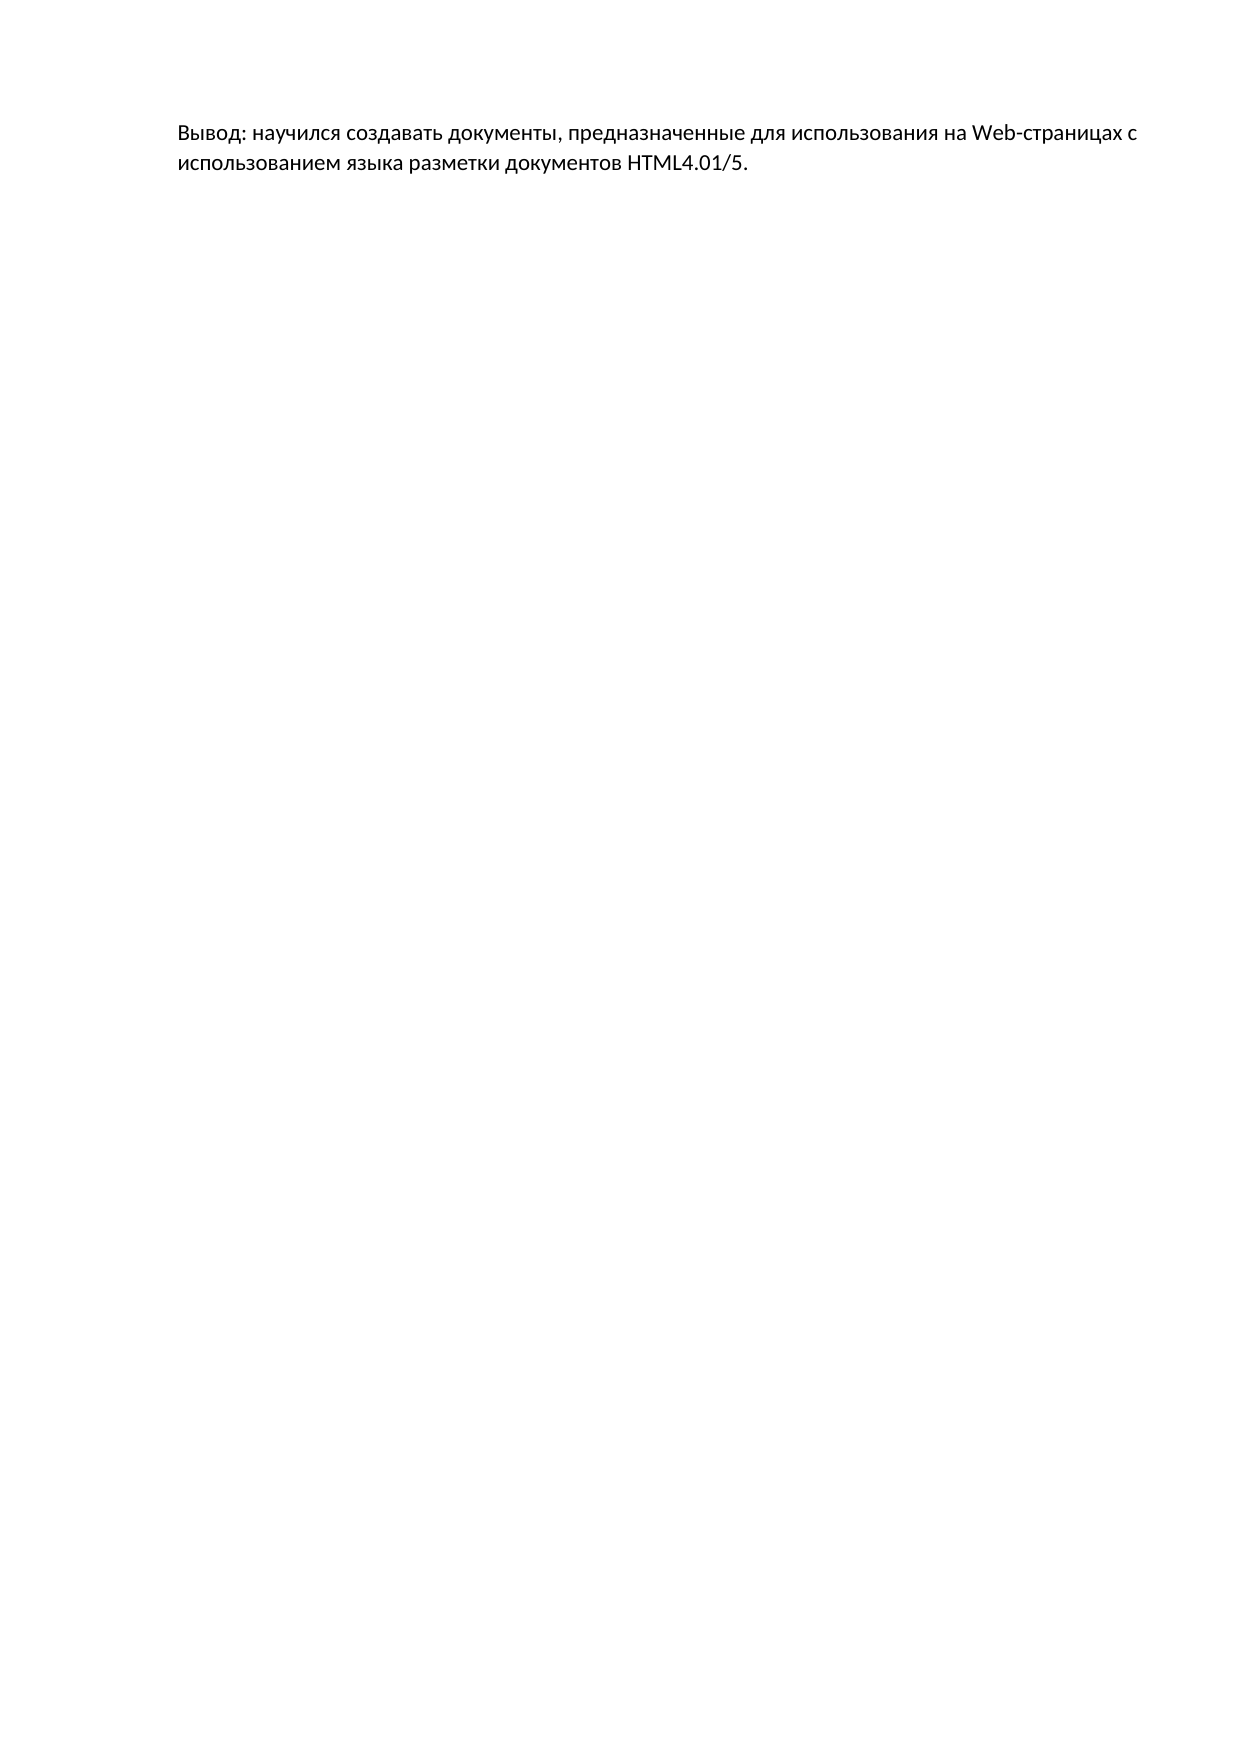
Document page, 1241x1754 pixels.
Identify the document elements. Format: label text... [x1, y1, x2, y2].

text Вывод: научился создавать документы, предназначенные для использования на Web-страницах с использованием языка разметки документов HTML4.01/5. [177, 118, 1152, 176]
